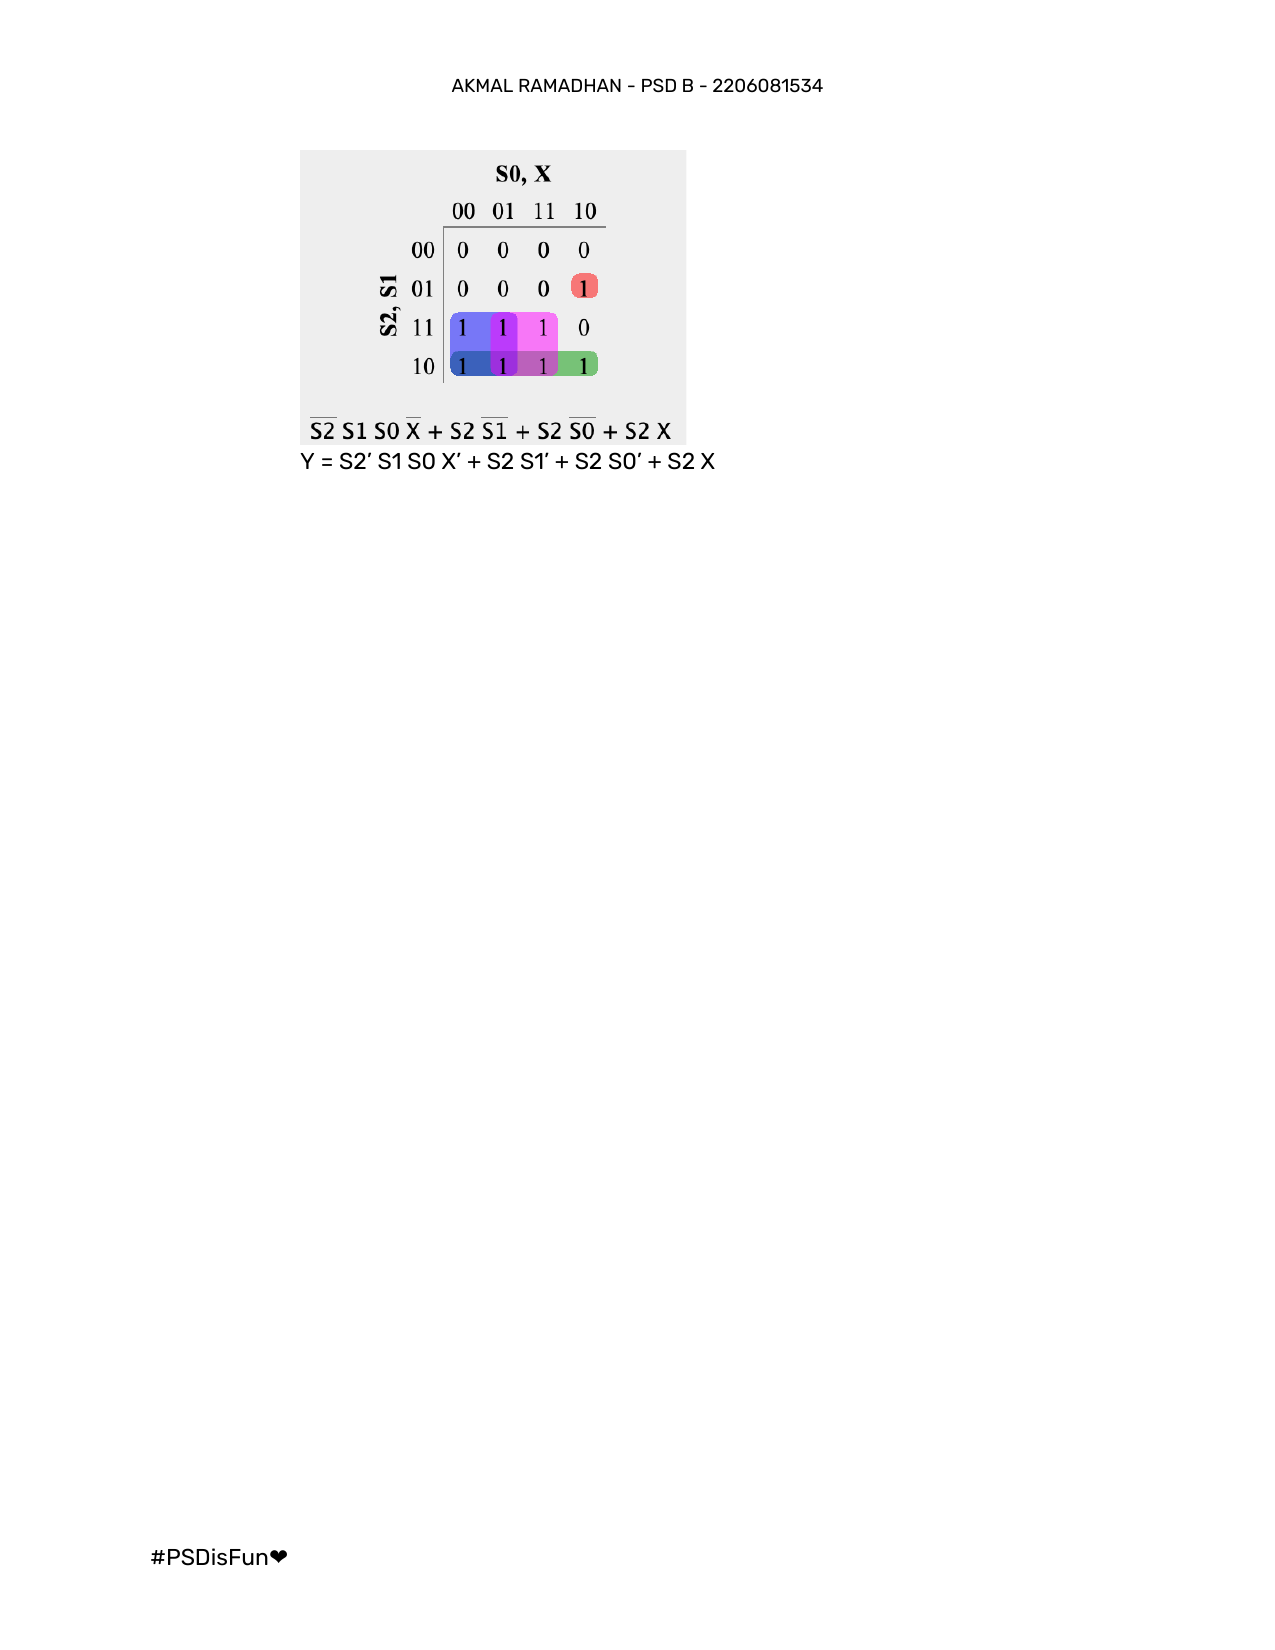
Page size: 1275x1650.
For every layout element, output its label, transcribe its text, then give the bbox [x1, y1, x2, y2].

text Y = S2’ S1 S0 X’ + S2 S1’ + S2 S0’ + S2 X [300, 448, 1125, 475]
picture [300, 150, 687, 445]
